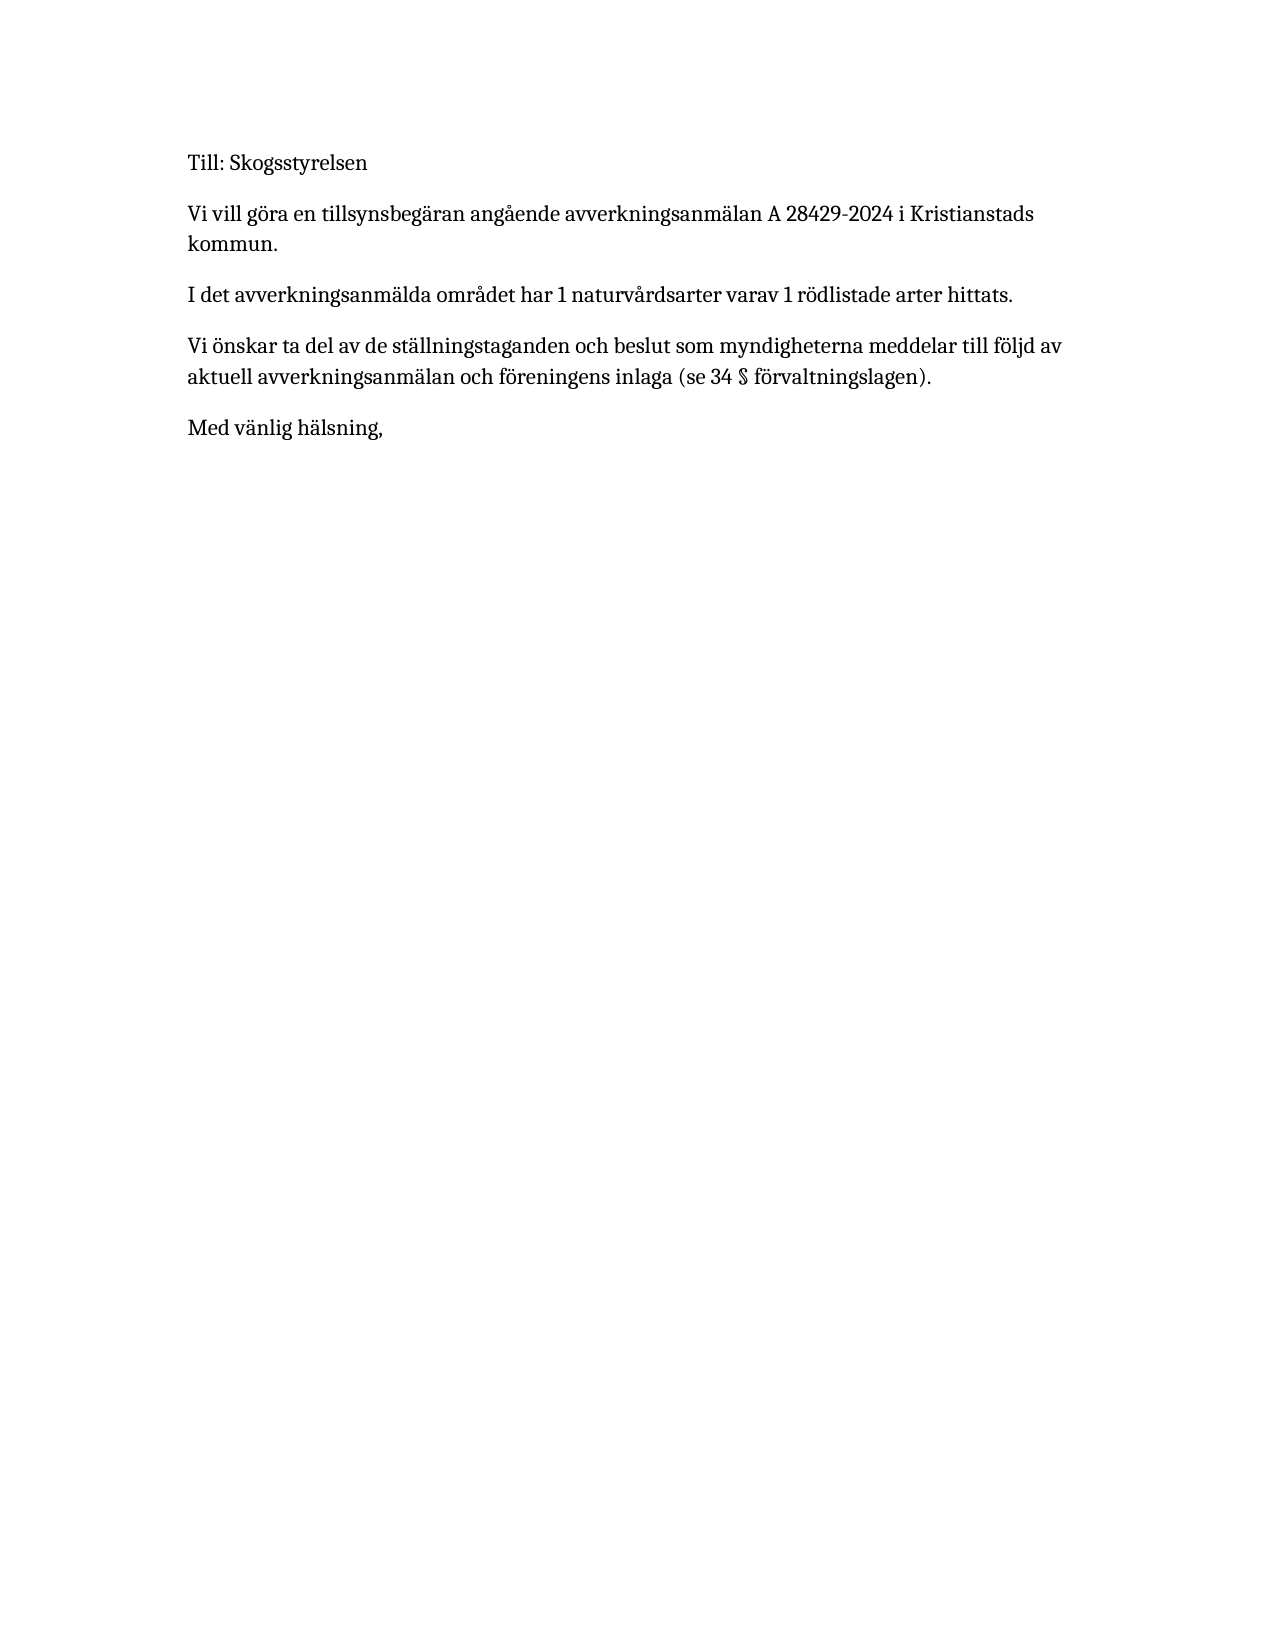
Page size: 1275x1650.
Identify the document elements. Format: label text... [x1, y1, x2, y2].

text Till: Skogsstyrelsen [187, 150, 1087, 176]
text Vi önskar ta del av de ställningstaganden och beslut som myndigheterna meddelar till följd av aktuell avverkningsanmälan och föreningens inlaga (se 34 § förvaltningslagen). [187, 333, 1087, 390]
text Vi vill göra en tillsynsbegäran angående avverkningsanmälan A 28429-2024 i Kristianstads kommun. [187, 201, 1087, 258]
text I det avverkningsanmälda området har 1 naturvårdsarter varav 1 rödlistade arter hittats. [187, 282, 1087, 309]
text Med vänlig hälsning, [187, 414, 1087, 471]
